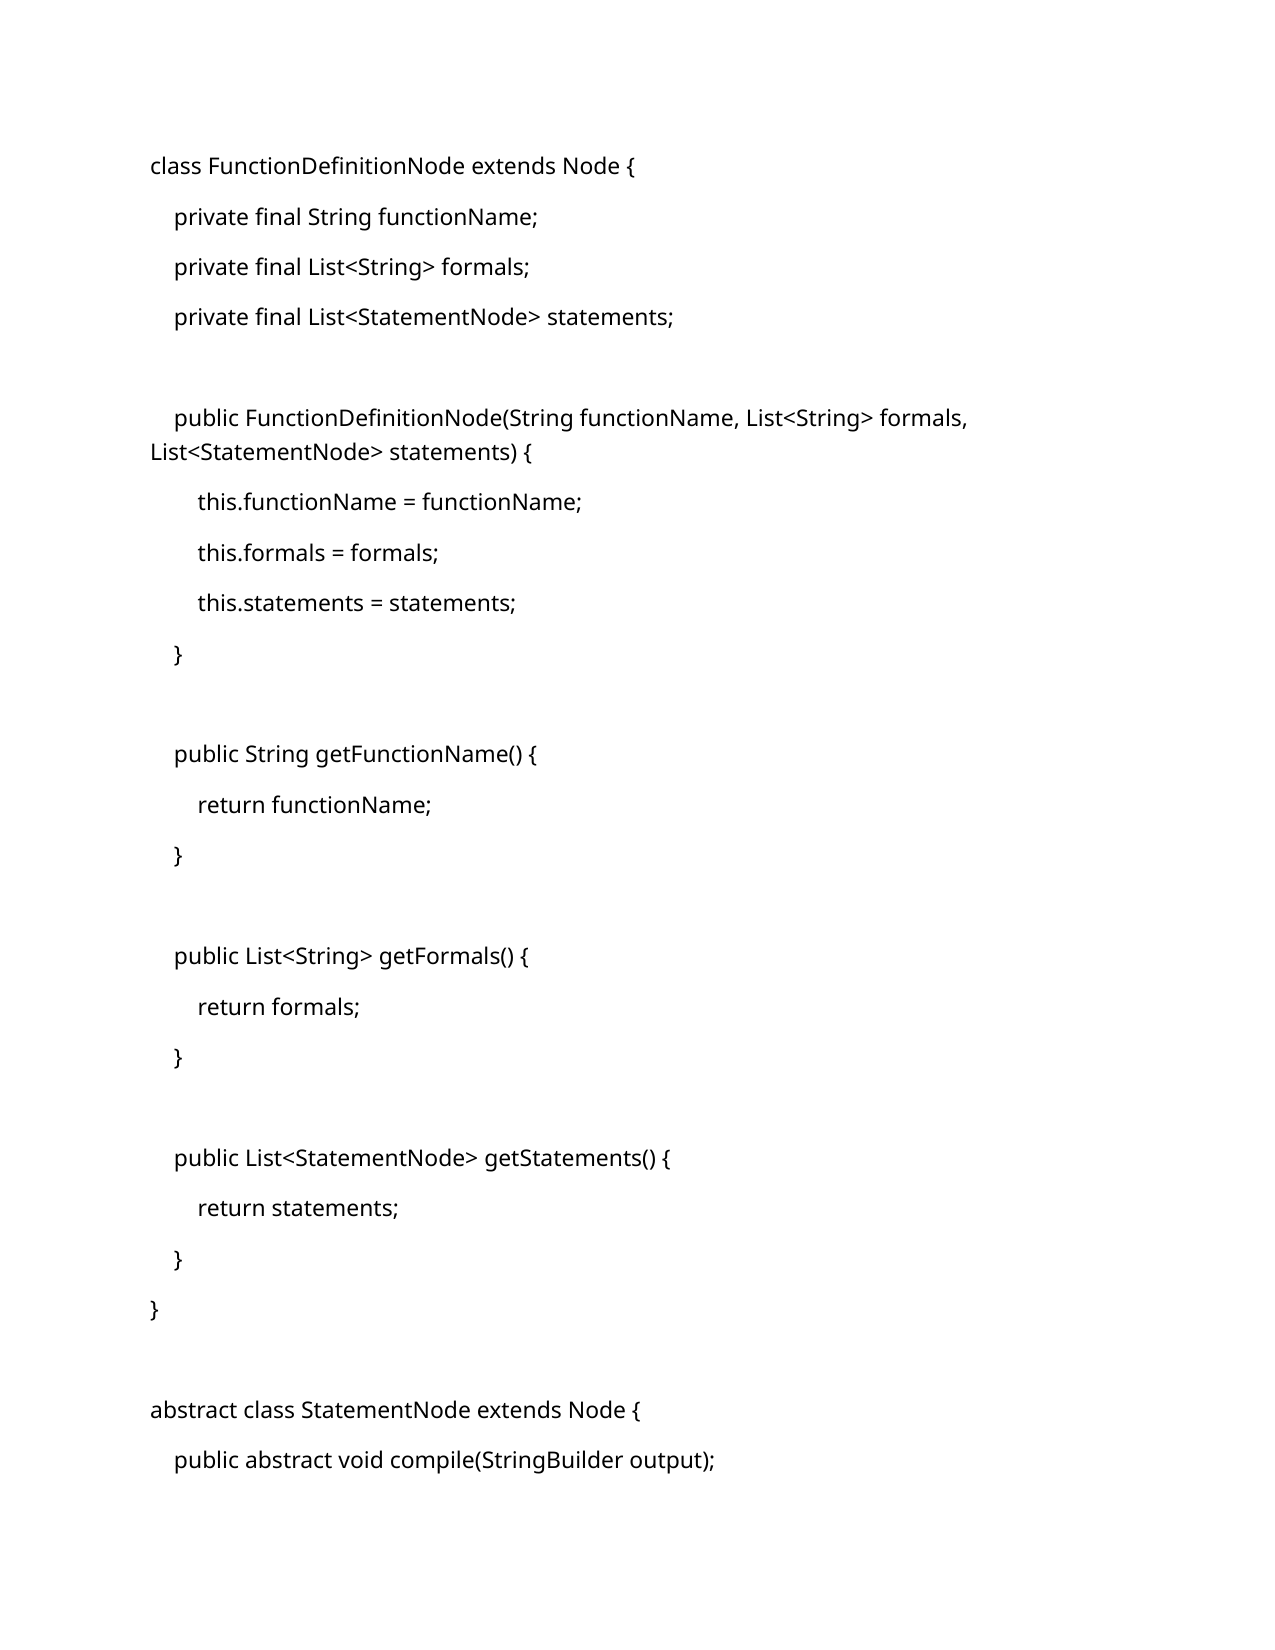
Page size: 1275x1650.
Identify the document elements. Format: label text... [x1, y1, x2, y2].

text } [150, 1293, 1125, 1324]
text public String getFunctionName() { [150, 738, 1125, 769]
text } [150, 839, 1125, 870]
text private final List<String> formals; [150, 251, 1125, 282]
text return functionName; [150, 789, 1125, 820]
text class FunctionDefinitionNode extends Node { [150, 150, 1125, 181]
text } [150, 1242, 1125, 1274]
text return formals; [150, 990, 1125, 1022]
text public abstract void compile(StringBuilder output); [150, 1444, 1125, 1475]
text public List<StatementNode> getStatements() { [150, 1142, 1125, 1173]
text return statements; [150, 1192, 1125, 1223]
text private final List<StatementNode> statements; [150, 301, 1125, 332]
text private final String functionName; [150, 200, 1125, 232]
text } [150, 1041, 1125, 1072]
text public FunctionDefinitionNode(String functionName, List<String> formals, List<StatementNode> statements) { [150, 402, 1125, 467]
text } [150, 637, 1125, 669]
text this.formals = formals; [150, 537, 1125, 568]
text abstract class StatementNode extends Node { [150, 1394, 1125, 1425]
text this.statements = statements; [150, 587, 1125, 618]
text this.functionName = functionName; [150, 486, 1125, 517]
text public List<String> getFormals() { [150, 940, 1125, 971]
